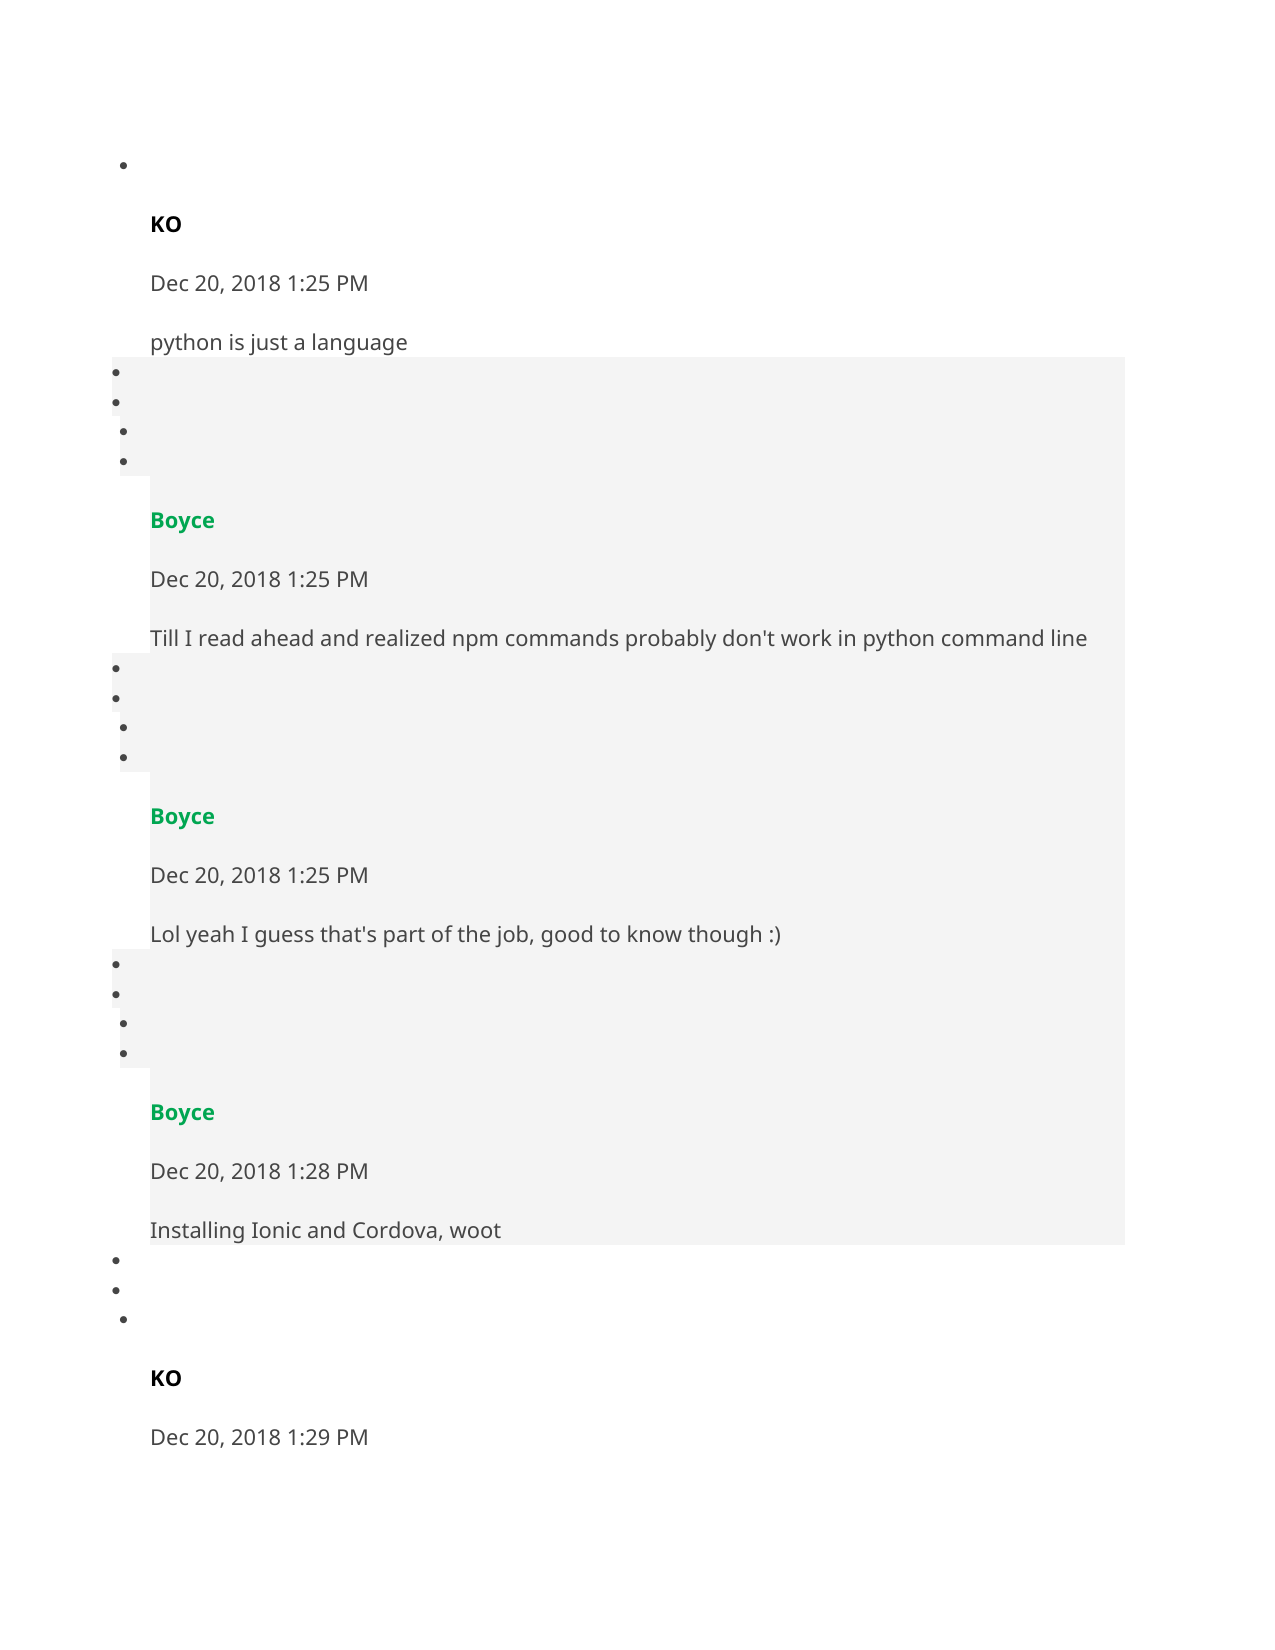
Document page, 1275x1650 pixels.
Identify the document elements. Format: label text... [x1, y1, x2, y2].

text Lol yeah I guess that's part of the job, good to know though :) [150, 919, 1125, 949]
text Installing Ionic and Cordova, woot [150, 1215, 1125, 1245]
text Dec 20, 2018 1:25 PM [150, 564, 1125, 594]
text Dec 20, 2018 1:28 PM [150, 1156, 1125, 1186]
text Till I read ahead and realized npm commands probably don't work in python command line [150, 623, 1125, 653]
text Dec 20, 2018 1:25 PM [150, 860, 1125, 890]
text KO [150, 209, 1125, 239]
text Boyce [150, 505, 1125, 535]
text python is just a language [150, 327, 1125, 357]
text Dec 20, 2018 1:29 PM [150, 1422, 1125, 1452]
text Boyce [150, 1097, 1125, 1127]
text KO [150, 1363, 1125, 1393]
text Boyce [150, 801, 1125, 831]
text Dec 20, 2018 1:25 PM [150, 268, 1125, 298]
